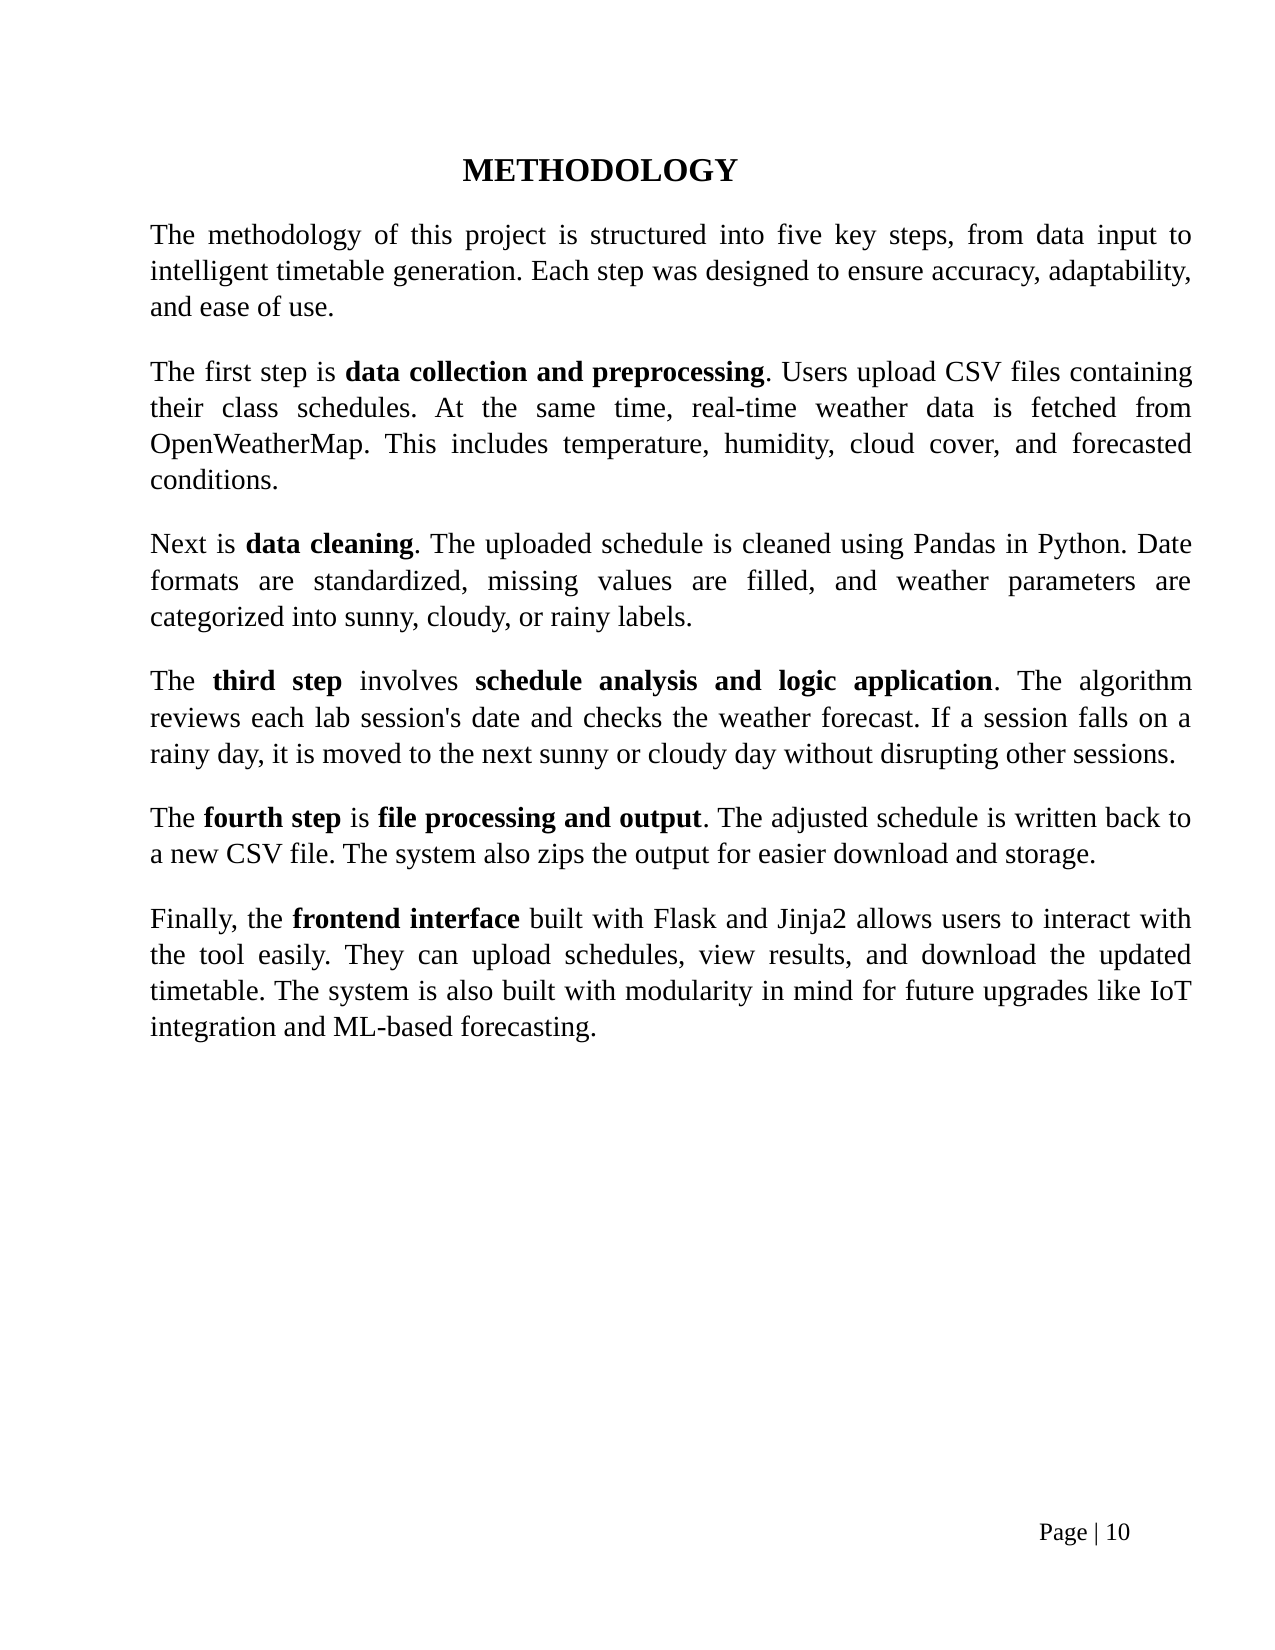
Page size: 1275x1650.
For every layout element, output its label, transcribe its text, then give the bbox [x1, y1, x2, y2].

text The methodology of this project is structured into five key steps, from data input to intelligent timetable generation. Each step was designed to ensure accuracy, adaptability, and ease of use. [150, 217, 1193, 323]
text The fourth step is file processing and output. The adjusted schedule is written back to a new CSV file. The system also zips the output for easier download and storage. [150, 800, 1193, 870]
text The third step involves schedule analysis and logic application. The algorithm reviews each lab session's date and checks the weather forecast. If a session falls on a rainy day, it is moved to the next sunny or cloudy day without disrupting other sessions. [150, 663, 1193, 769]
subtitle METHODOLOGY [112, 150, 1193, 188]
text Finally, the frontend interface built with Flask and Jinja2 allows users to interact with the tool easily. They can upload schedules, view results, and download the updated timetable. The system is also built with modularity in mind for future upgrades like IoT integration and ML-based forecasting. [150, 901, 1193, 1043]
text The first step is data collection and preprocessing. Users upload CSV files containing their class schedules. At the same time, real-time weather data is fetched from OpenWeatherMap. This includes temperature, humidity, cloud cover, and forecasted conditions. [150, 354, 1193, 496]
text Next is data cleaning. The uploaded schedule is cleaned using Pandas in Python. Date formats are standardized, missing values are filled, and weather parameters are categorized into sunny, cloudy, or rainy labels. [150, 527, 1193, 632]
